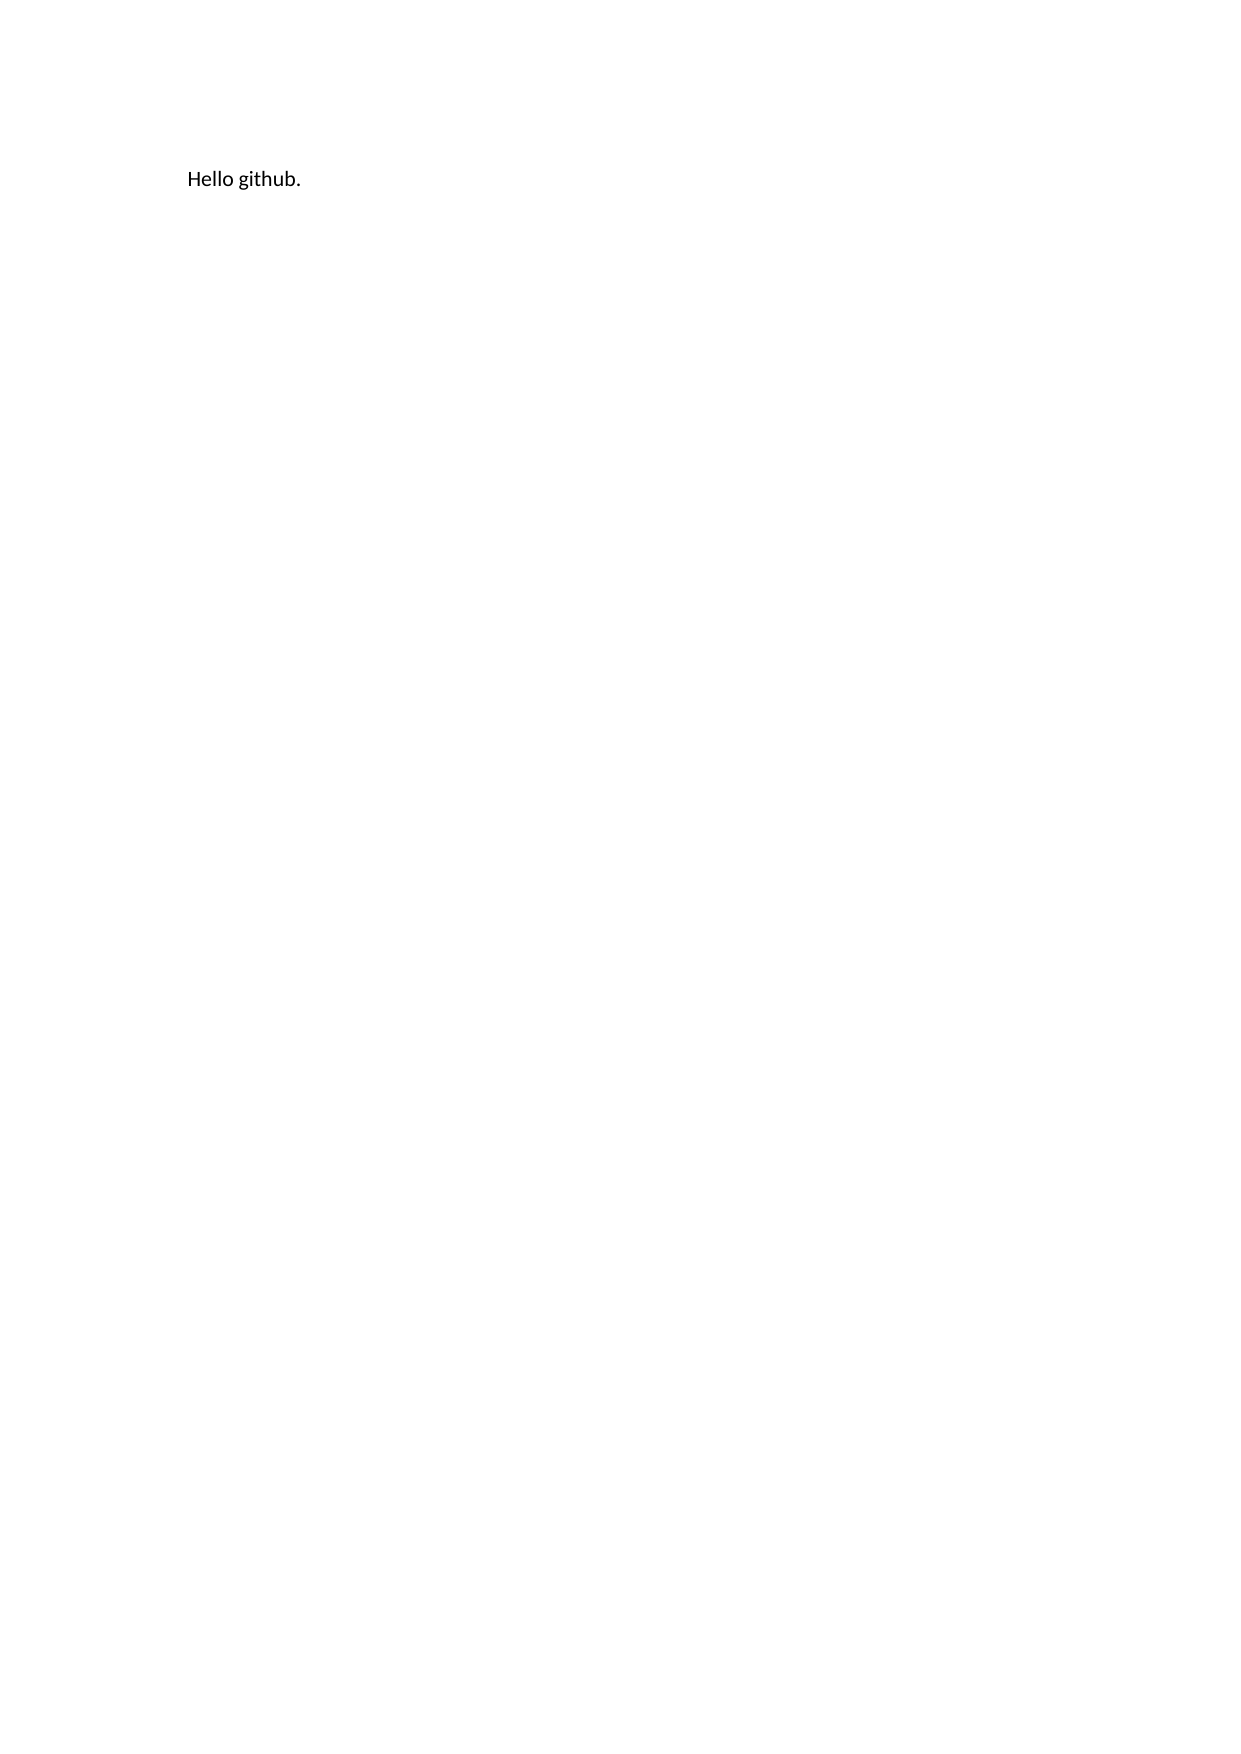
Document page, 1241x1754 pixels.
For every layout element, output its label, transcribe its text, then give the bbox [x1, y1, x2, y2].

text Hello github. [187, 162, 1053, 194]
